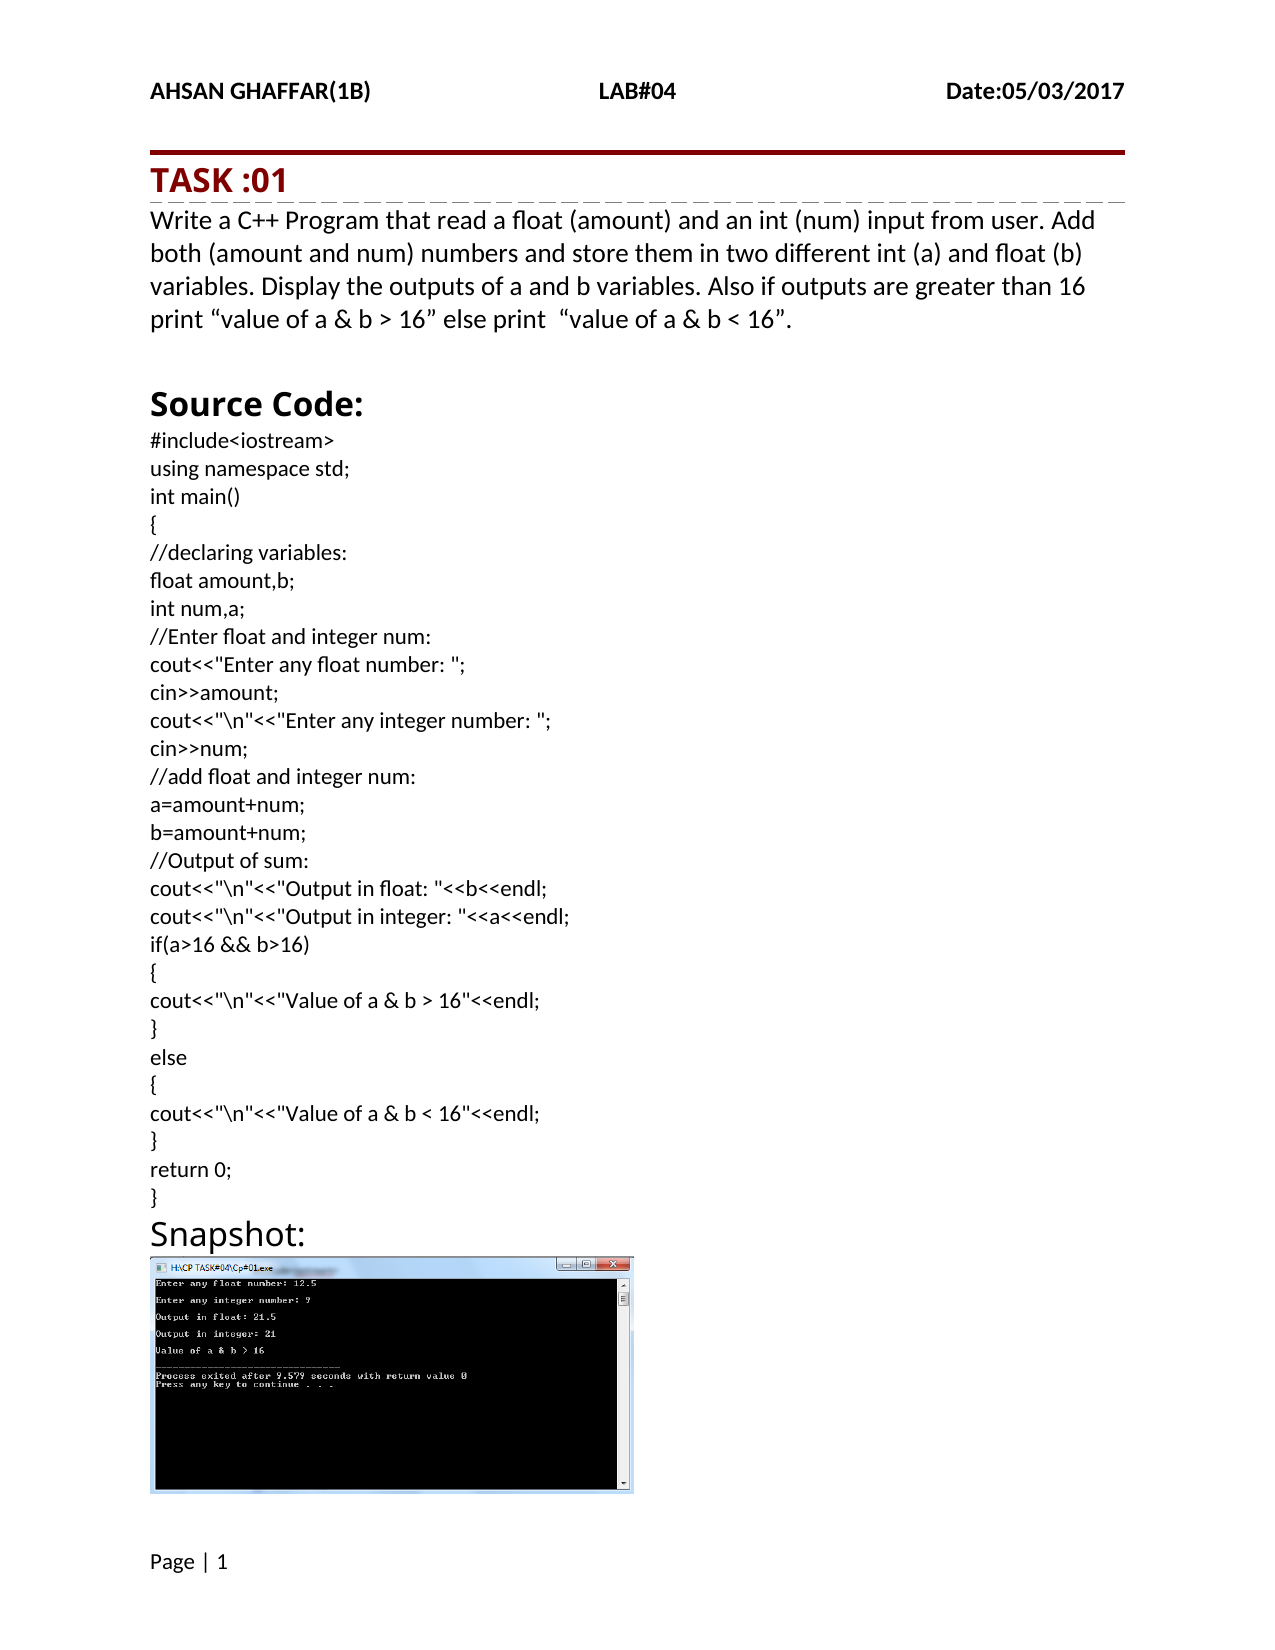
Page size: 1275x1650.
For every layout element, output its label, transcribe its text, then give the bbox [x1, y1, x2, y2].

text cout<<"Enter any float number: "; [150, 650, 1125, 678]
text { [150, 510, 1125, 538]
text int main() [150, 482, 1125, 510]
picture [150, 1256, 634, 1494]
text cout<<"\n"<<"Enter any integer number: "; [150, 706, 1125, 734]
text TASK :01 [150, 155, 1125, 203]
text Write a C++ Program that read a float (amount) and an int (num) input from user. Add both (amount and num) numbers and store them in two different int (a) and float (b) variables. Display the outputs of a and b variables. Also if outputs are greater than 16 print “value of a & b > 16” else print “value of a & b < 16”. [150, 203, 1127, 335]
text } [150, 1014, 1125, 1043]
text if(a>16 && b>16) [150, 931, 1125, 958]
text { [150, 1071, 1125, 1099]
text int num,a; [150, 594, 1125, 622]
text else [150, 1043, 1125, 1071]
text cout<<"\n"<<"Value of a & b < 16"<<endl; [150, 1099, 1125, 1127]
text Snapshot: [150, 1211, 1125, 1256]
text //add float and integer num: [150, 762, 1125, 790]
text #include<iostream> [150, 426, 1125, 454]
text //Output of sum: [150, 846, 1125, 874]
text cout<<"\n"<<"Output in integer: "<<a<<endl; [150, 902, 1125, 931]
text Source Code: [150, 381, 1125, 426]
text float amount,b; [150, 566, 1125, 594]
text } [150, 1183, 1125, 1211]
text a=amount+num; [150, 790, 1125, 818]
text using namespace std; [150, 454, 1125, 482]
text { [150, 958, 1125, 987]
text cin>>amount; [150, 678, 1125, 706]
text } [150, 1127, 1125, 1155]
text //Enter float and integer num: [150, 622, 1125, 650]
text cout<<"\n"<<"Value of a & b > 16"<<endl; [150, 987, 1125, 1014]
text cin>>num; [150, 734, 1125, 762]
text return 0; [150, 1155, 1125, 1183]
text b=amount+num; [150, 818, 1125, 846]
text cout<<"\n"<<"Output in float: "<<b<<endl; [150, 874, 1125, 902]
text //declaring variables: [150, 538, 1125, 566]
